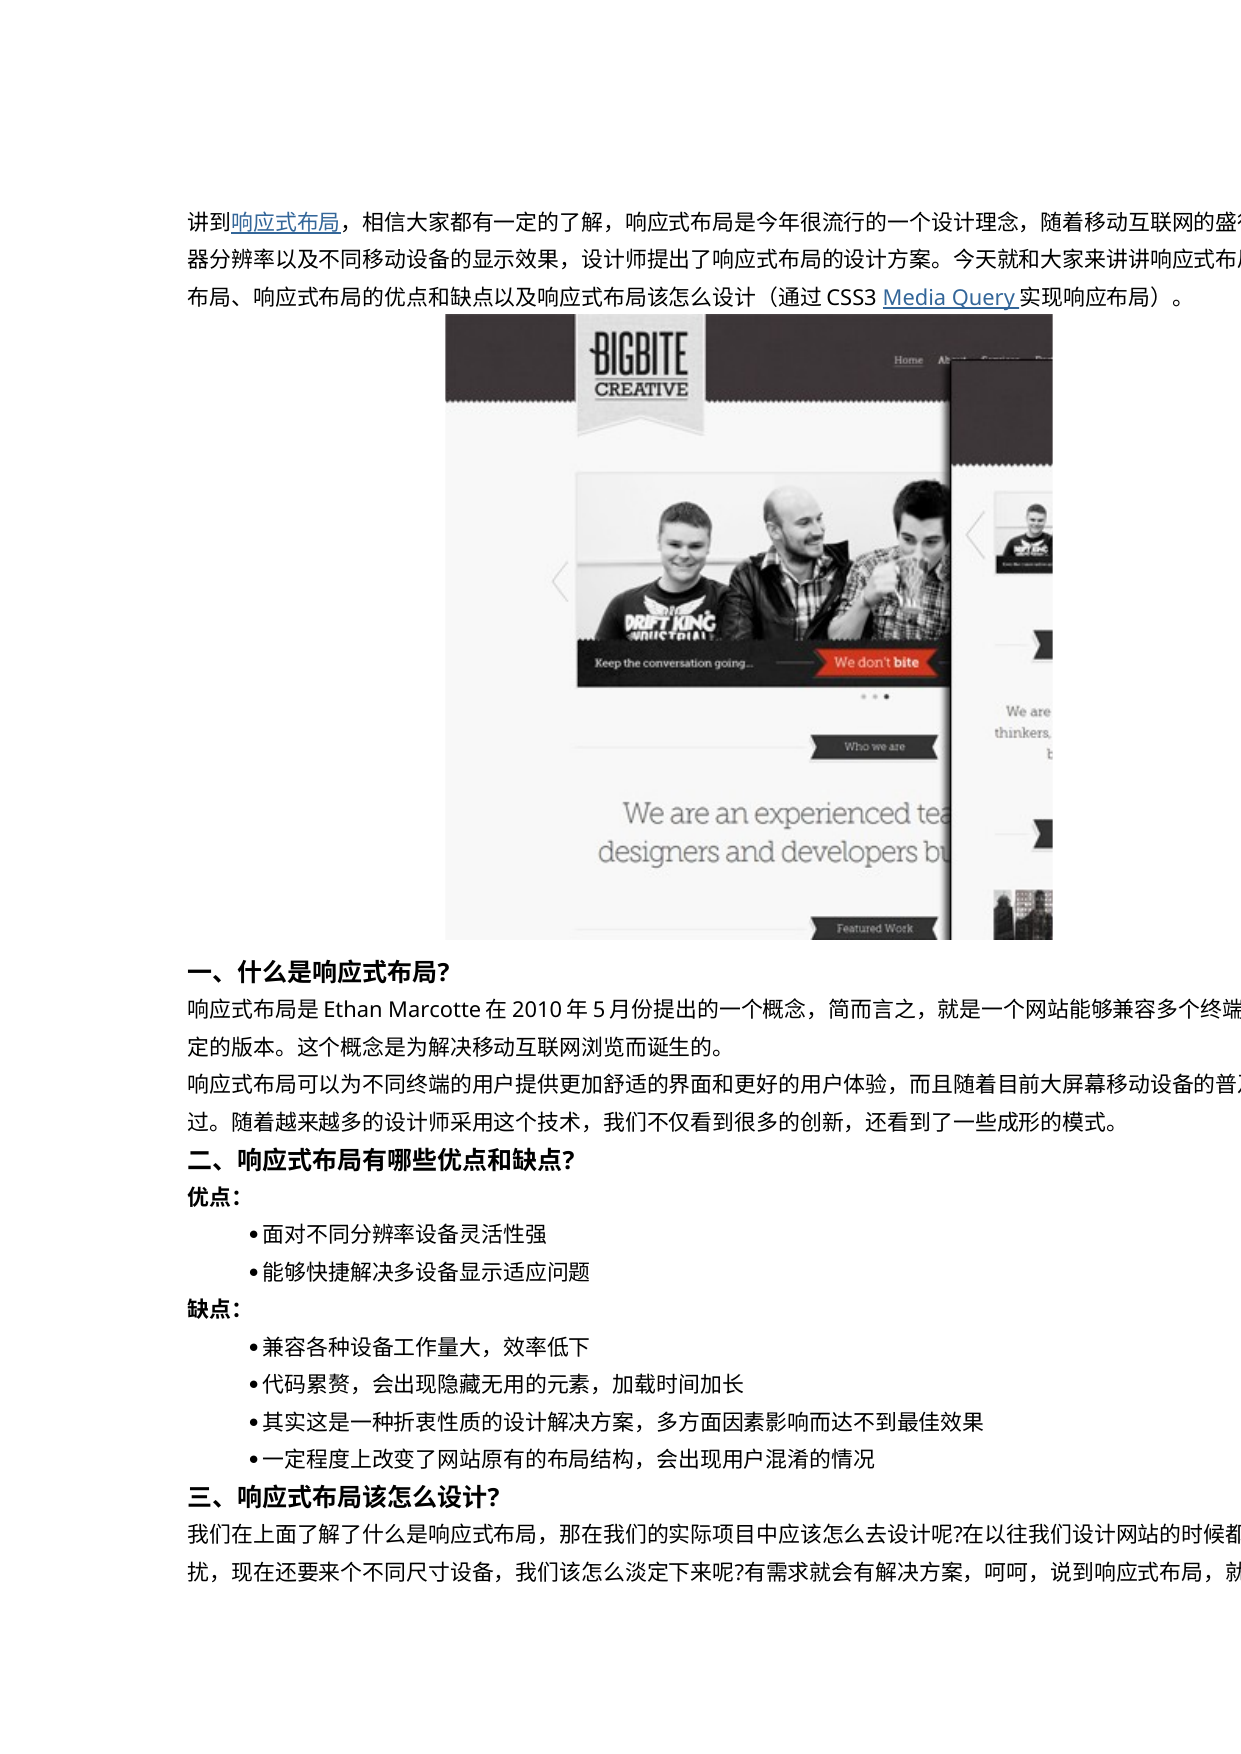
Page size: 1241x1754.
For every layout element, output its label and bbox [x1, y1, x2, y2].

picture [445, 314, 1053, 940]
table_header [188, 165, 1053, 1589]
